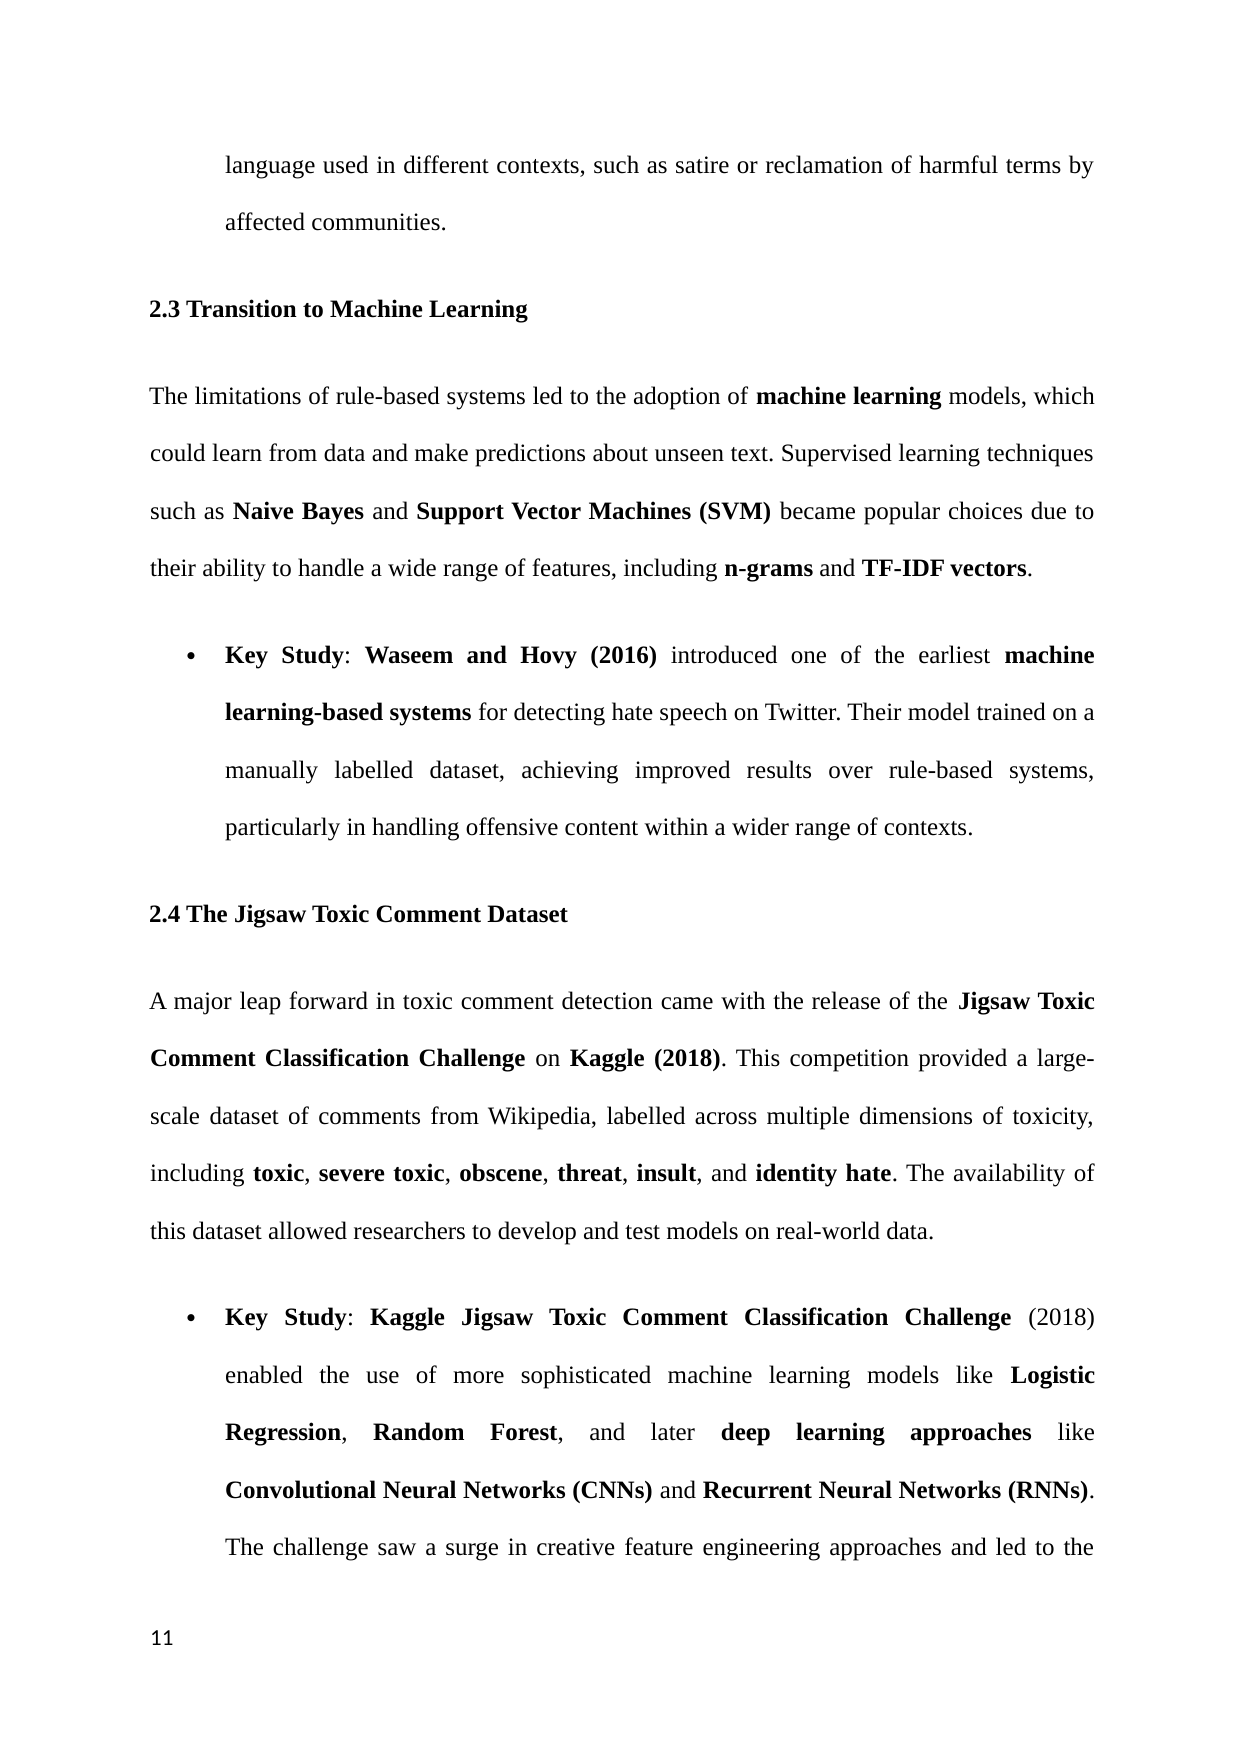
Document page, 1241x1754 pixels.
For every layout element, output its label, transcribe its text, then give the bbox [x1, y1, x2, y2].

list Key Study: Waseem and Hovy (2016) introduced one of the earliest machine learning-based systems for detecting hate speech on Twitter. Their model trained on a manually labelled dataset, achieving improved results over rule-based systems, particularly in handling offensive content within a wider range of contexts. [187, 640, 1095, 841]
text A major leap forward in toxic comment detection came with the release of the Jigsaw Toxic Comment Classification Challenge on Kaggle (2018). This competition provided a large-scale dataset of comments from Wikipedia, labelled across multiple dimensions of toxicity, including toxic, severe toxic, obscene, threat, insult, and identity hate. The availability of this dataset allowed researchers to develop and test models on real-world data. [149, 986, 1095, 1244]
text 2.3 Transition to Machine Learning [149, 294, 1095, 323]
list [187, 150, 1095, 236]
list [187, 1302, 1095, 1561]
text 2.4 The Jigsaw Toxic Comment Dataset [149, 899, 1095, 928]
text The limitations of rule-based systems led to the adoption of machine learning models, which could learn from data and make predictions about unseen text. Supervised learning techniques such as Naive Bayes and Support Vector Machines (SVM) became popular choices due to their ability to handle a wide range of features, including n-grams and TF-IDF vectors. [149, 381, 1095, 582]
